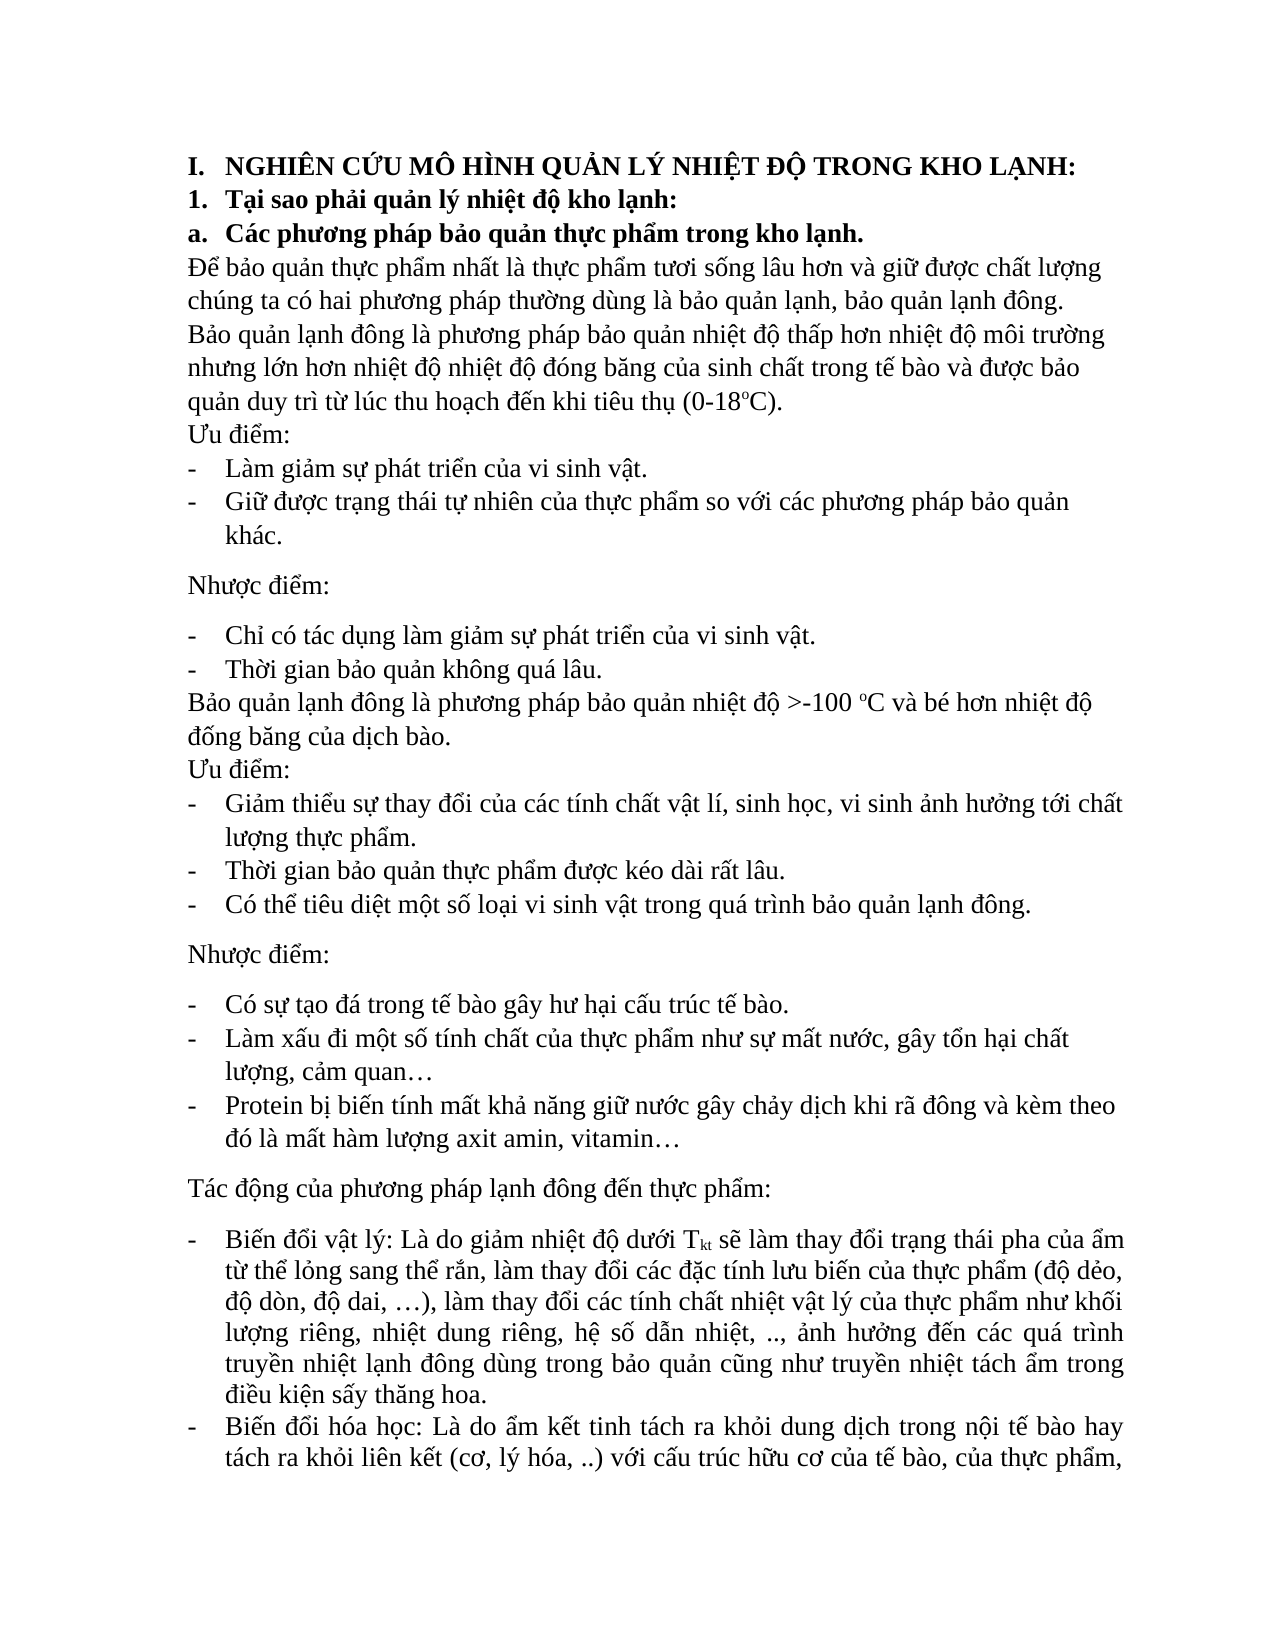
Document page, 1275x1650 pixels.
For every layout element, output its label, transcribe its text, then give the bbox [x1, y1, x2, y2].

text Nhược điểm: [187, 938, 1125, 969]
list Giảm thiểu sự thay đổi của các tính chất vật lí, sinh học, vi sinh ảnh hưởng tới chất lượng thực phẩm. [187, 787, 1125, 852]
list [187, 1409, 1125, 1472]
text Nhược điểm: [187, 569, 1125, 600]
list Giữ được trạng thái tự nhiên của thực phẩm so với các phương pháp bảo quản khác. [187, 485, 1125, 550]
list Thời gian bảo quản không quá lâu. [187, 653, 1125, 684]
list Để bảo quản thực phẩm nhất là thực phẩm tươi sống lâu hơn và giữ được chất lượng chúng ta có hai phương pháp thường dùng là bảo quản lạnh, bảo quản lạnh đông. [187, 251, 1125, 315]
list Ưu điểm: [187, 418, 1125, 449]
list Làm giảm sự phát triển của vi sinh vật. [187, 452, 1125, 483]
list Các phương pháp bảo quản thực phẩm trong kho lạnh. [187, 217, 1125, 248]
list Có thể tiêu diệt một số loại vi sinh vật trong quá trình bảo quản lạnh đông. [187, 888, 1125, 919]
list Có sự tạo đá trong tế bào gây hư hại cấu trúc tế bào. [187, 988, 1125, 1019]
list Chỉ có tác dụng làm giảm sự phát triển của vi sinh vật. [187, 619, 1125, 651]
list Bảo quản lạnh đông là phương pháp bảo quản nhiệt độ >-100 oC và bé hơn nhiệt độ đống băng của dịch bào. [187, 686, 1125, 751]
list Làm xấu đi một số tính chất của thực phẩm như sự mất nước, gây tổn hại chất lượng, cảm quan… [187, 1022, 1125, 1086]
list Tại sao phải quản lý nhiệt độ kho lạnh: [187, 183, 1125, 215]
list Bảo quản lạnh đông là phương pháp bảo quản nhiệt độ thấp hơn nhiệt độ môi trường nhưng lớn hơn nhiệt độ nhiệt độ đóng băng của sinh chất trong tế bào và được bảo quản duy trì từ lúc thu hoạch đến khi tiêu thụ (0-18oC). [187, 318, 1125, 416]
list Protein bị biến tính mất khả năng giữ nước gây chảy dịch khi rã đông và kèm theo đó là mất hàm lượng axit amin, vitamin… [187, 1089, 1125, 1153]
list Thời gian bảo quản thực phẩm được kéo dài rất lâu. [187, 854, 1125, 885]
list Ưu điểm: [187, 753, 1125, 785]
list Biến đổi vật lý: Là do giảm nhiệt độ dưới Tkt sẽ làm thay đổi trạng thái pha của ẩm từ thể lỏng sang thể rắn, làm thay đổi các đặc tính lưu biến của thực phẩm (độ dẻo, độ dòn, độ dai, …), làm thay đổi các tính chất nhiệt vật lý của thực phẩm như khối lượng riêng, nhiệt dung riêng, hệ số dẫn nhiệt, .., ảnh hưởng đến các quá trình truyền nhiệt lạnh đông dùng trong bảo quản cũng như truyền nhiệt tách ẩm trong điều kiện sấy thăng hoa. [187, 1223, 1125, 1409]
text Tác động của phương pháp lạnh đông đến thực phẩm: [187, 1172, 1125, 1204]
list NGHIÊN CỨU MÔ HÌNH QUẢN LÝ NHIỆT ĐỘ TRONG KHO LẠNH: [187, 150, 1125, 181]
